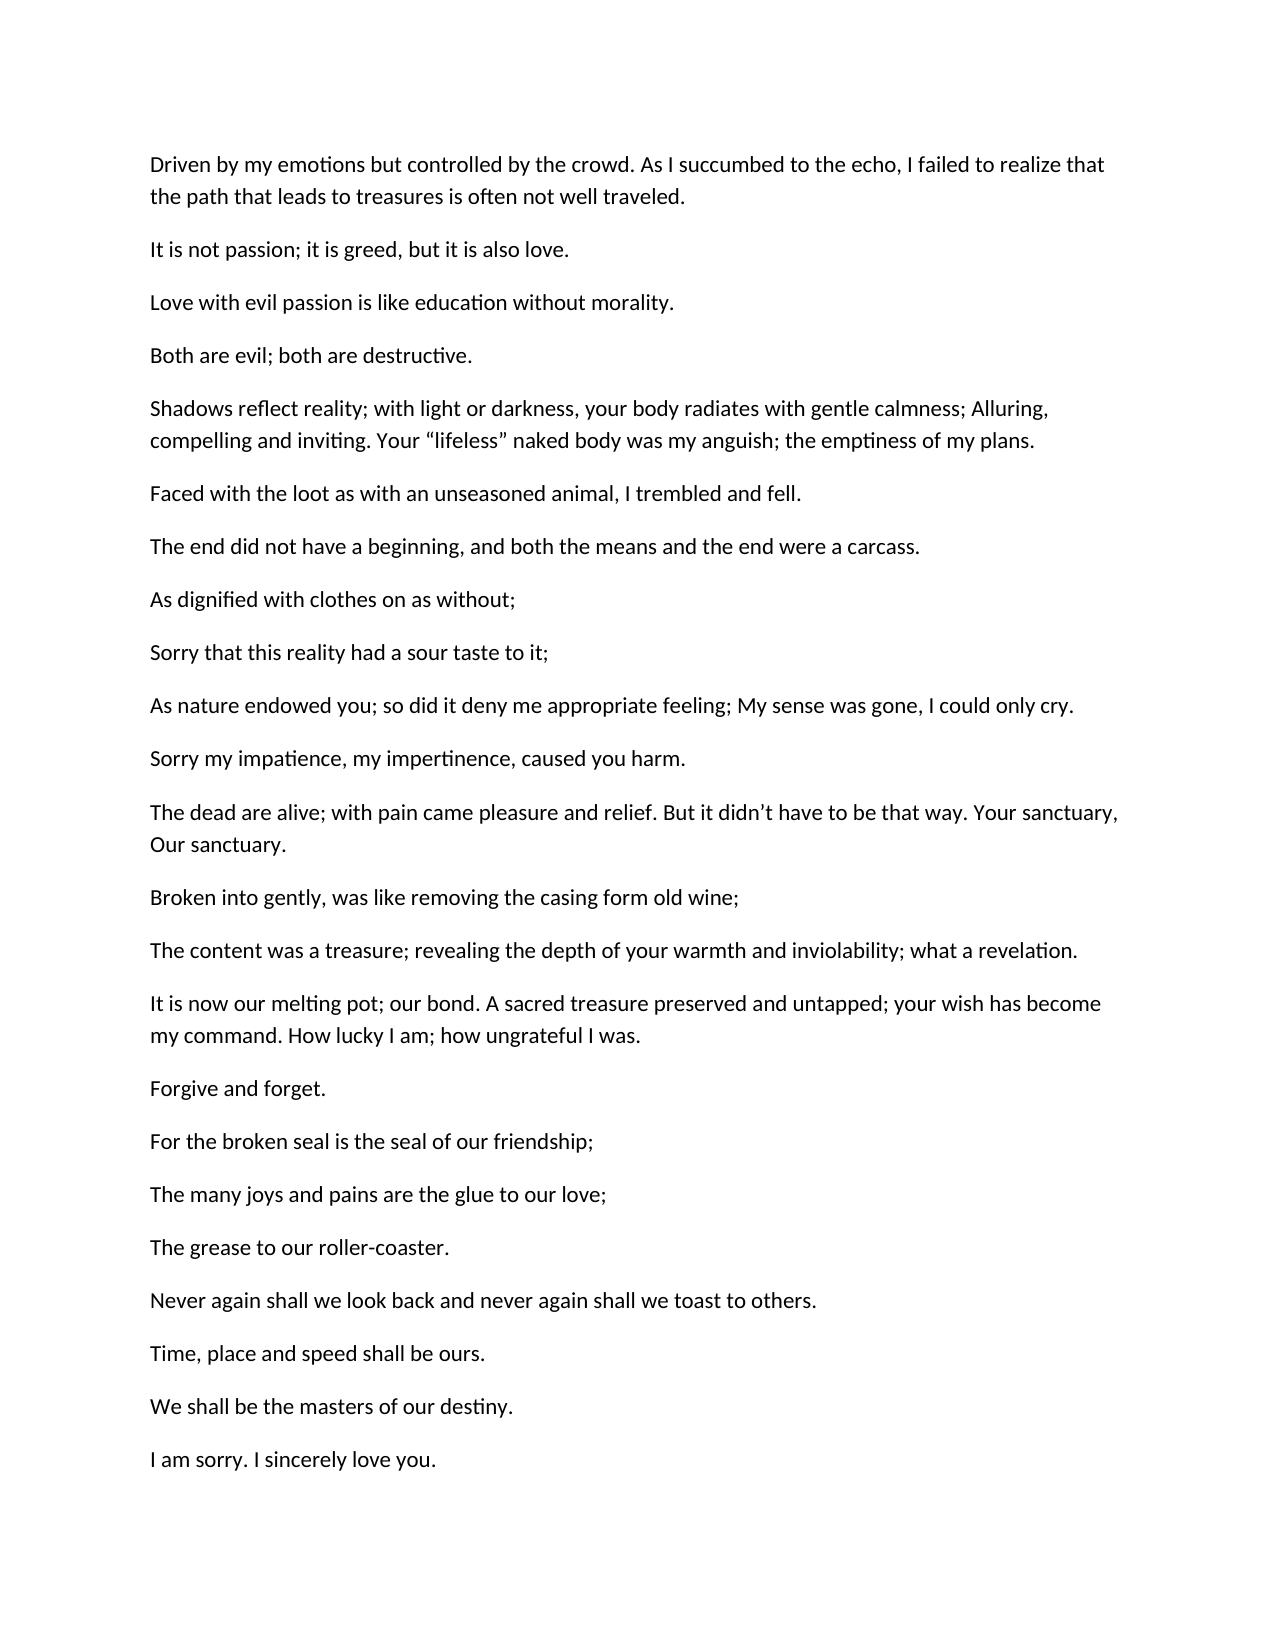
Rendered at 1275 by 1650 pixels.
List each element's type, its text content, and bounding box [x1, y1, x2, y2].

text The grease to our roller-coaster. [150, 1233, 1125, 1261]
text Never again shall we look back and never again shall we toast to others. [150, 1286, 1125, 1314]
text The many joys and pains are the glue to our love; [150, 1180, 1125, 1208]
text Time, place and speed shall be ours. [150, 1339, 1125, 1367]
text As dignified with clothes on as without; [150, 586, 1125, 613]
text The dead are alive; with pain came pleasure and relief. But it didn’t have to be that way. Your sanctuary, Our sanctuary. [150, 798, 1125, 858]
text Forgive and forget. [150, 1074, 1125, 1102]
text Sorry that this reality had a sour taste to it; [150, 638, 1125, 667]
text I am sorry. I sincerely love you. [150, 1445, 1125, 1473]
text The content was a treasure; revealing the depth of your warmth and inviolability; what a revelation. [150, 936, 1125, 964]
text Broken into gently, was like removing the casing form old wine; [150, 883, 1125, 911]
text It is not passion; it is greed, but it is also love. [150, 235, 1125, 263]
text Shadows reflect reality; with light or darkness, your body radiates with gentle calmness; Alluring, compelling and inviting. Your “lifeless” naked body was my anguish; the emptiness of my plans. [150, 394, 1125, 454]
text Love with evil passion is like education without morality. [150, 288, 1125, 316]
text For the broken seal is the seal of our friendship; [150, 1127, 1125, 1155]
text We shall be the masters of our destiny. [150, 1392, 1125, 1420]
text It is now our melting pot; our bond. A sacred treasure preserved and untapped; your wish has become my command. How lucky I am; how ungrateful I was. [150, 989, 1125, 1049]
text As nature endowed you; so did it deny me appropriate feeling; My sense was gone, I could only cry. [150, 692, 1125, 719]
text Sorry my impatience, my impertinence, caused you harm. [150, 744, 1125, 773]
text Driven by my emotions but controlled by the crowd. As I succumbed to the echo, I failed to realize that the path that leads to treasures is often not well traveled. [150, 150, 1125, 210]
text Faced with the loot as with an unseasoned animal, I trembled and fell. [150, 479, 1125, 507]
text Both are evil; both are destructive. [150, 341, 1125, 369]
text The end did not have a beginning, and both the means and the end were a carcass. [150, 532, 1125, 561]
